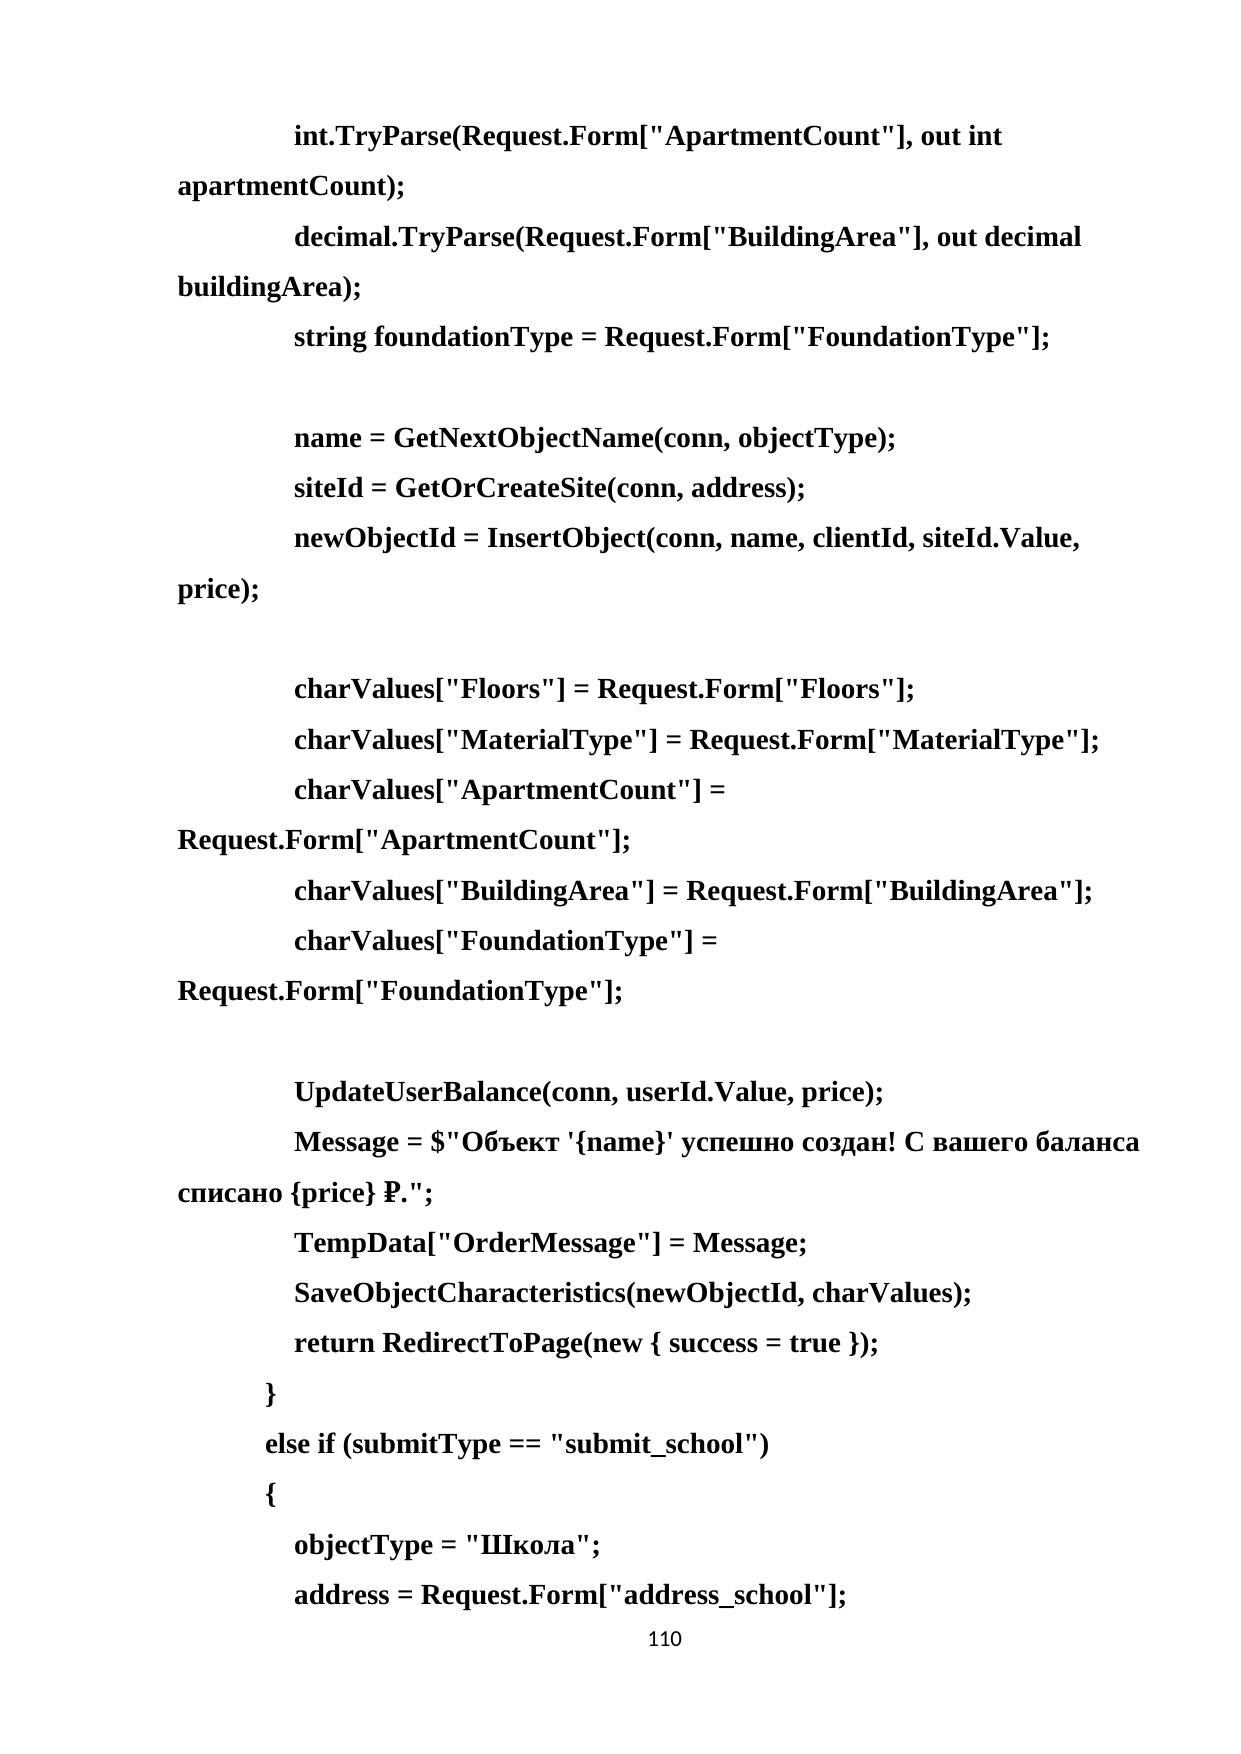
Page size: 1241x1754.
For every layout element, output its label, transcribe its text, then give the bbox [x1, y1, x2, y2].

text charValues["Floors"] = Request.Form["Floors"]; [177, 672, 1152, 705]
text objectType = "Школа"; [177, 1527, 1152, 1560]
text Message = $"Объект '{name}' успешно создан! С вашего баланса списано {price} ₽."; [177, 1124, 1152, 1208]
text address = Request.Form["address_school"]; [177, 1577, 1152, 1611]
text TempData["OrderMessage"] = Message; [177, 1225, 1152, 1258]
text UpdateUserBalance(conn, userId.Value, price); [177, 1074, 1152, 1108]
text } [177, 1376, 1152, 1409]
text name = GetNextObjectName(conn, objectType); [177, 420, 1152, 453]
text charValues["ApartmentCount"] = Request.Form["ApartmentCount"]; [177, 772, 1152, 856]
text else if (submitType == "submit_school") [177, 1426, 1152, 1460]
text decimal.TryParse(Request.Form["BuildingArea"], out decimal buildingArea); [177, 219, 1152, 303]
text charValues["BuildingArea"] = Request.Form["BuildingArea"]; [177, 873, 1152, 906]
text newObjectId = InsertObject(conn, name, clientId, siteId.Value, price); [177, 521, 1152, 604]
text { [177, 1477, 1152, 1510]
text SaveObjectCharacteristics(newObjectId, charValues); [177, 1275, 1152, 1309]
text int.TryParse(Request.Form["ApartmentCount"], out int apartmentCount); [177, 118, 1152, 202]
text siteId = GetOrCreateSite(conn, address); [177, 470, 1152, 504]
text string foundationType = Request.Form["FoundationType"]; [177, 319, 1152, 353]
text charValues["FoundationType"] = Request.Form["FoundationType"]; [177, 923, 1152, 1007]
text return RedirectToPage(new { success = true }); [177, 1326, 1152, 1359]
text charValues["MaterialType"] = Request.Form["MaterialType"]; [177, 722, 1152, 755]
